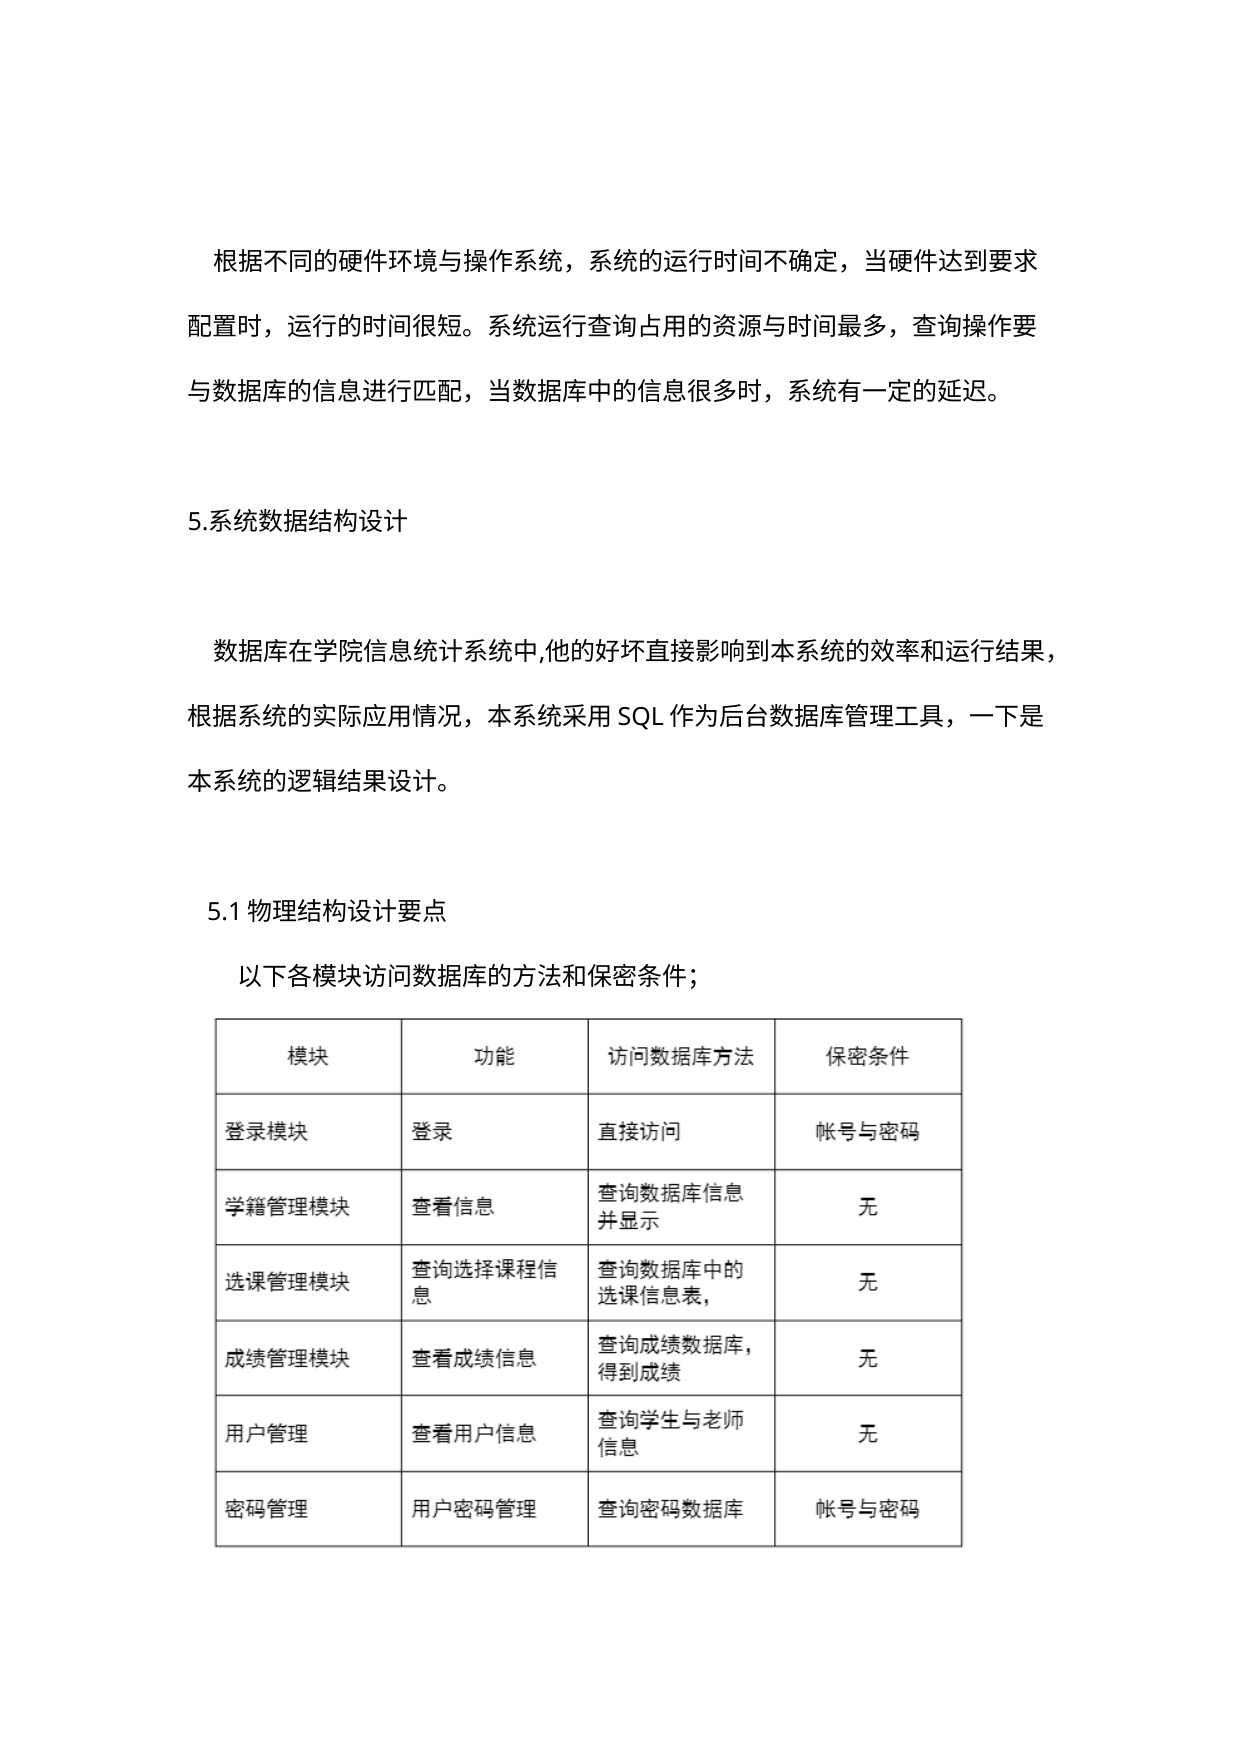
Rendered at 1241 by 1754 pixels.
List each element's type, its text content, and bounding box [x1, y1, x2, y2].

text 以下各模块访问数据库的方法和保密条件； [187, 942, 1053, 1007]
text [187, 162, 1053, 942]
picture [187, 1007, 996, 1564]
